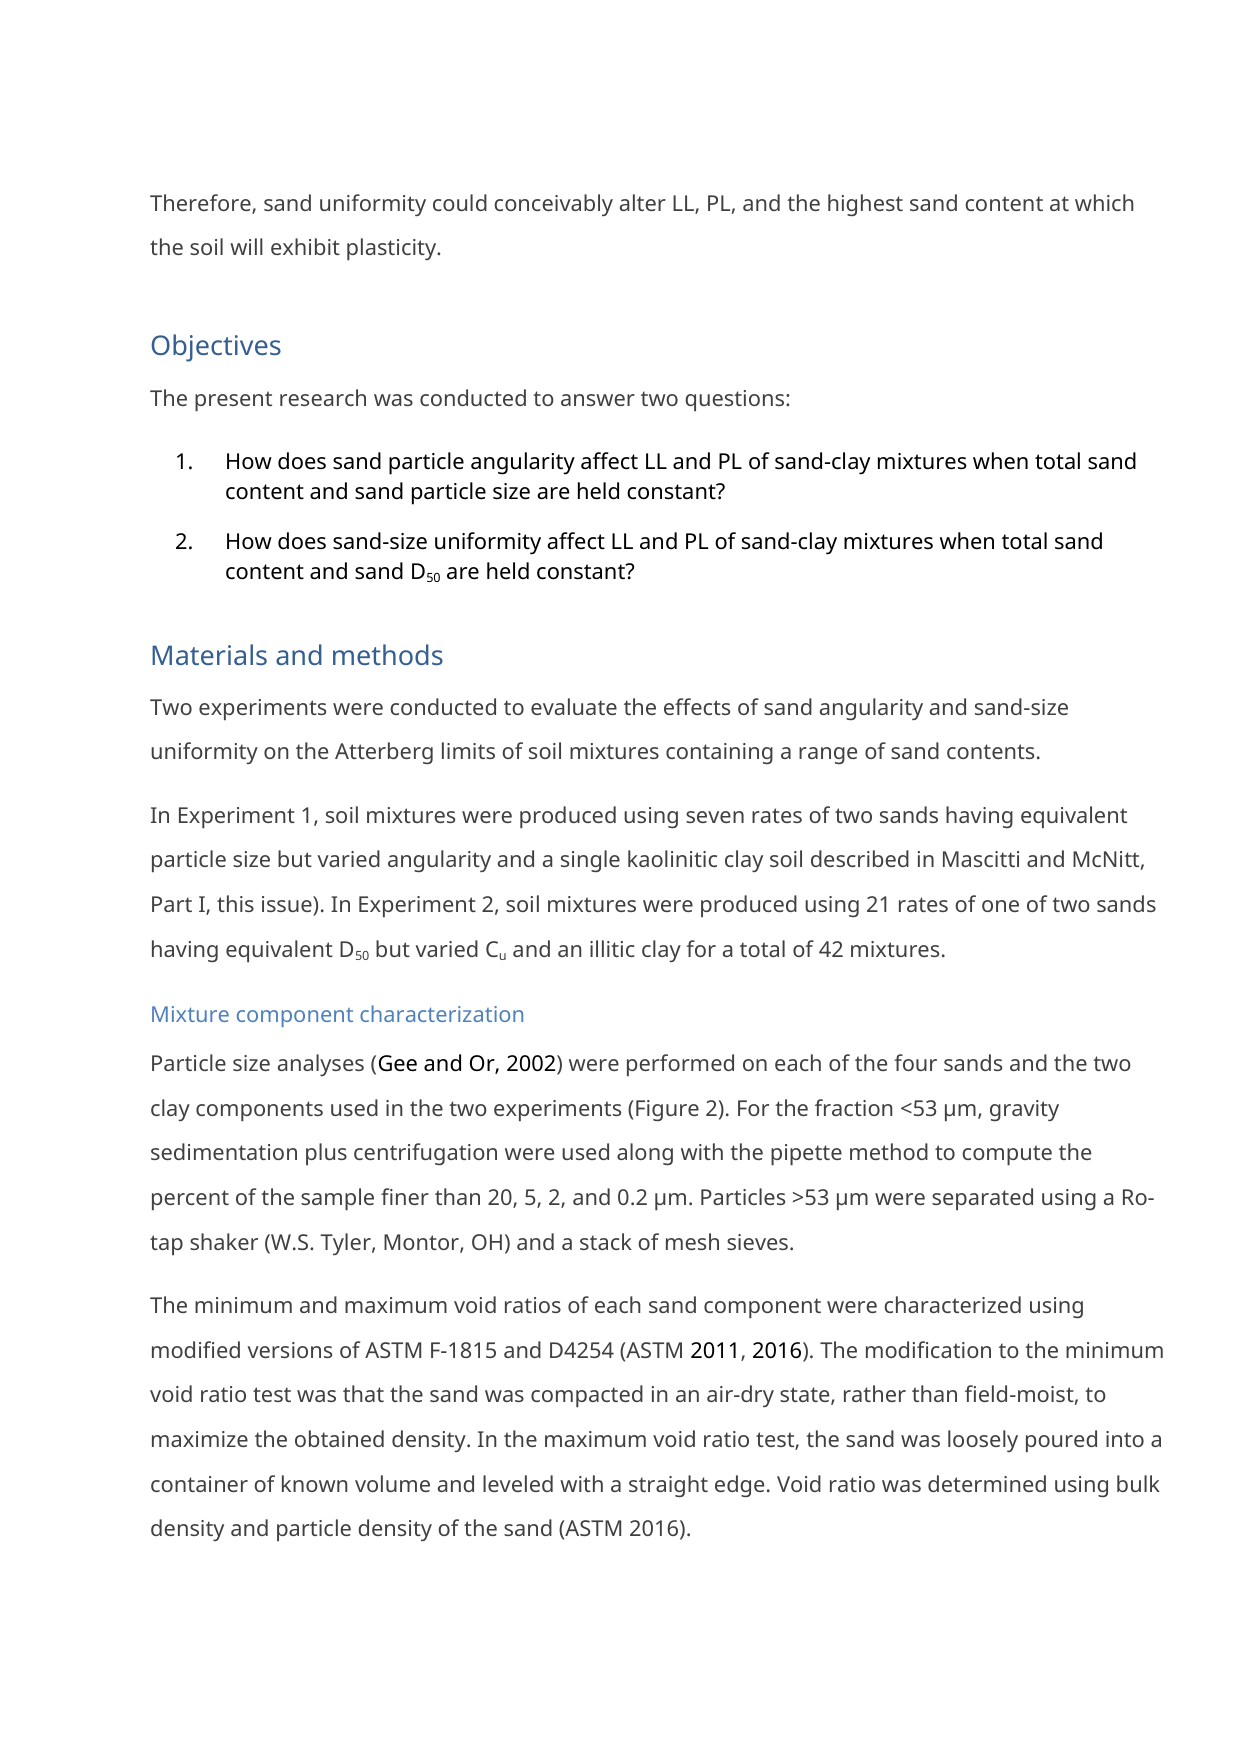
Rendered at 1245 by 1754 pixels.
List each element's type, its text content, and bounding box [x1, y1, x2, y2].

subtitle Objectives [150, 327, 1170, 364]
list How does sand-size uniformity affect LL and PL of sand-clay mixtures when total sand content and sand D50 are held constant? [175, 526, 1170, 586]
list How does sand particle angularity affect LL and PL of sand-clay mixtures when total sand content and sand particle size are held constant? [175, 446, 1170, 506]
text The minimum and maximum void ratios of each sand component were characterized using modified versions of ASTM F-1815 and D4254 (ASTM 2011, 2016). The modification to the minimum void ratio test was that the sand was compacted in an air-dry state, rather than field-moist, to maximize the obtained density. In the maximum void ratio test, the sand was loosely poured into a container of known volume and leveled with a straight edge. Void ratio was determined using bulk density and particle density of the sand (ASTM 2016). [150, 1290, 1170, 1543]
subtitle Materials and methods [150, 636, 1170, 673]
text The present research was conducted to answer two questions: [150, 382, 1170, 412]
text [150, 187, 1170, 262]
text Particle size analyses (Gee and Or, 2002) were performed on each of the four sands and the two clay components used in the two experiments (Figure 2). For the fraction <53 μm, gravity sedimentation plus centrifugation were used along with the pipette method to compute the percent of the sample finer than 20, 5, 2, and 0.2 μm. Particles >53 μm were separated using a Ro-tap shaker (W.S. Tyler, Montor, OH) and a stack of mesh sieves. [150, 1048, 1170, 1256]
text Two experiments were conducted to evaluate the effects of sand angularity and sand-size uniformity on the Atterberg limits of soil mixtures containing a range of sand contents. [150, 692, 1170, 766]
text In Experiment 1, soil mixtures were produced using seven rates of two sands having equivalent particle size but varied angularity and a single kaolinitic clay soil described in Mascitti and McNitt, Part I, this issue). In Experiment 2, soil mixtures were produced using 21 rates of one of two sands having equivalent D50 but varied Cu and an illitic clay for a total of 42 mixtures. [150, 800, 1170, 963]
subtitle Mixture component characterization [150, 999, 1170, 1029]
